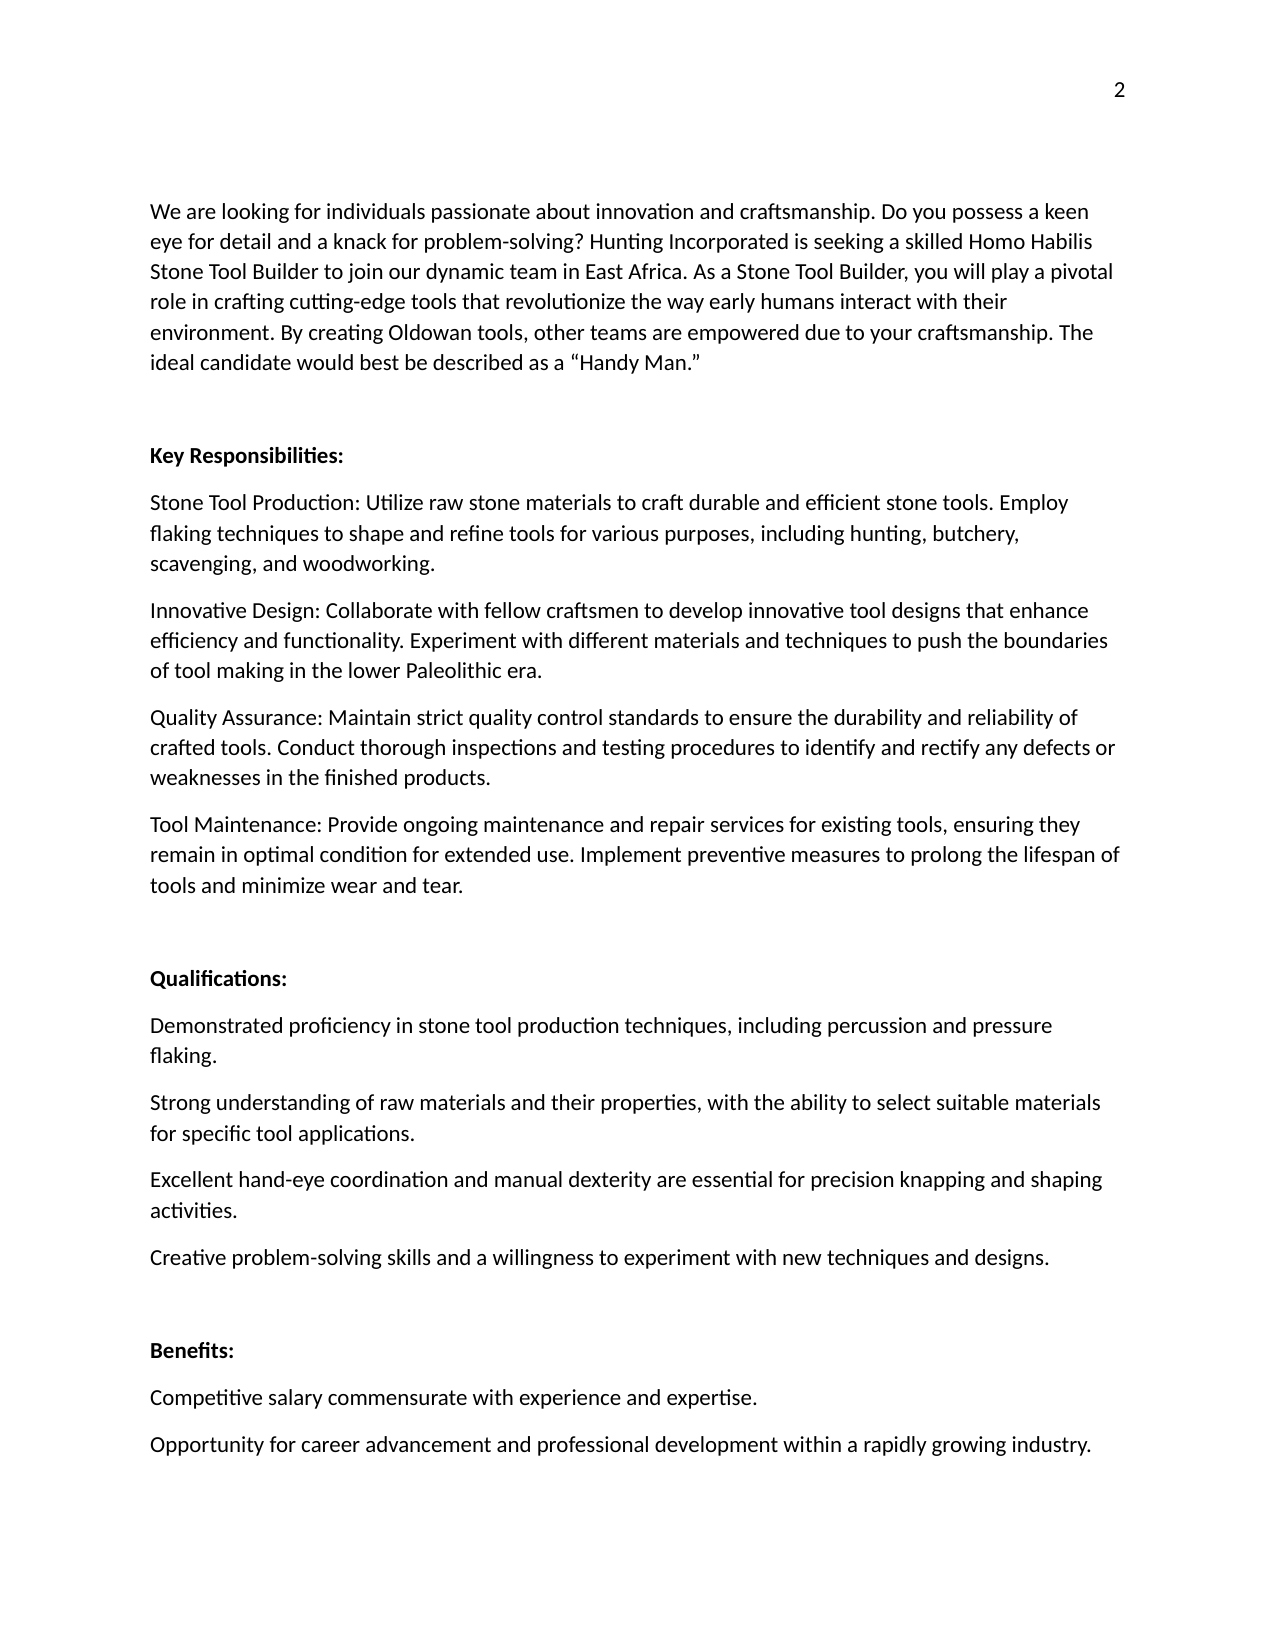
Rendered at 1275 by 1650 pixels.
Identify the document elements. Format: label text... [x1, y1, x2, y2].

text Demonstrated proficiency in stone tool production techniques, including percussion and pressure flaking. [150, 1011, 1125, 1070]
text Creative problem-solving skills and a willingness to experiment with new techniques and designs. [150, 1243, 1125, 1271]
text Tool Maintenance: Provide ongoing maintenance and repair services for existing tools, ensuring they remain in optimal condition for extended use. Implement preventive measures to prolong the lifespan of tools and minimize wear and tear. [150, 810, 1125, 899]
text Qualifications: [150, 964, 1125, 993]
text Excellent hand-eye coordination and manual dexterity are essential for precision knapping and shaping activities. [150, 1166, 1125, 1224]
text Stone Tool Production: Utilize raw stone materials to craft durable and efficient stone tools. Employ flaking techniques to shape and refine tools for various purposes, including hunting, butchery, scavenging, and woodworking. [150, 488, 1125, 577]
text Benefits: [150, 1336, 1125, 1364]
text Quality Assurance: Maintain strict quality control standards to ensure the durability and reliability of crafted tools. Conduct thorough inspections and testing procedures to identify and rectify any defects or weaknesses in the finished products. [150, 703, 1125, 792]
text Opportunity for career advancement and professional development within a rapidly growing industry. [150, 1430, 1125, 1458]
text We are looking for individuals passionate about innovation and craftsmanship. Do you possess a keen eye for detail and a knack for problem-solving? Hunting Incorporated is seeking a skilled Homo Habilis Stone Tool Builder to join our dynamic team in East Africa. As a Stone Tool Builder, you will play a pivotal role in crafting cutting-edge tools that revolutionize the way early humans interact with their environment. By creating Oldowan tools, other teams are empowered due to your craftsmanship. The ideal candidate would best be described as a “Handy Man.” [150, 197, 1125, 376]
text Strong understanding of raw materials and their properties, with the ability to select suitable materials for specific tool applications. [150, 1088, 1125, 1147]
text Innovative Design: Collaborate with fellow craftsmen to develop innovative tool designs that enhance efficiency and functionality. Experiment with different materials and techniques to push the boundaries of tool making in the lower Paleolithic era. [150, 596, 1125, 684]
text Competitive salary commensurate with experience and expertise. [150, 1383, 1125, 1411]
text Key Responsibilities: [150, 442, 1125, 470]
